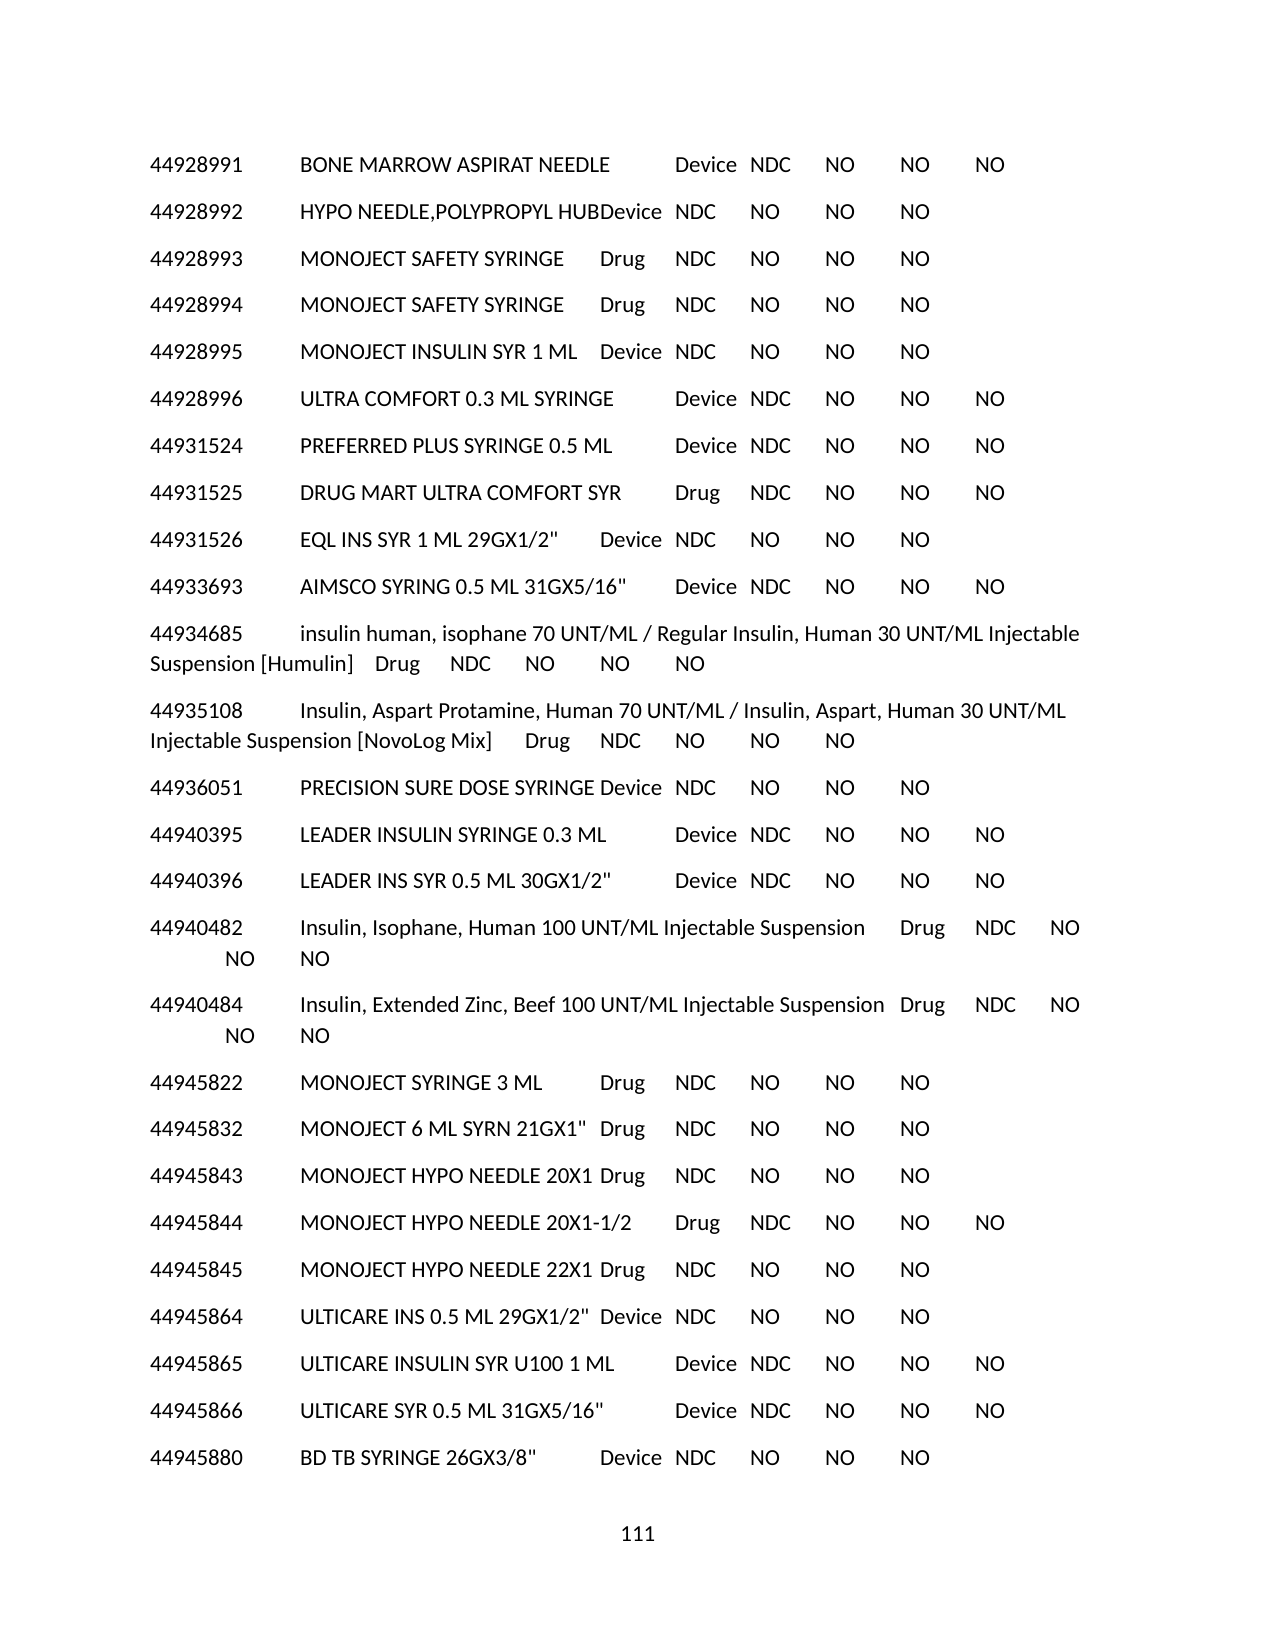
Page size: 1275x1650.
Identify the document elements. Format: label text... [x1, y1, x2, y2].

text 44945865 ULTICARE INSULIN SYR U100 1 ML Device NDC NO NO NO [150, 1349, 1125, 1377]
text 44928995 MONOJECT INSULIN SYR 1 ML Device NDC NO NO NO [150, 337, 1125, 366]
text 44945844 MONOJECT HYPO NEEDLE 20X1-1/2 Drug NDC NO NO NO [150, 1208, 1125, 1236]
text 44931524 PREFERRED PLUS SYRINGE 0.5 ML Device NDC NO NO NO [150, 431, 1125, 459]
text 44940396 LEADER INS SYR 0.5 ML 30GX1/2" Device NDC NO NO NO [150, 867, 1125, 895]
text 44928992 HYPO NEEDLE,POLYPROPYL HUB Device NDC NO NO NO [150, 197, 1125, 225]
text 44945845 MONOJECT HYPO NEEDLE 22X1 Drug NDC NO NO NO [150, 1255, 1125, 1283]
text 44933693 AIMSCO SYRING 0.5 ML 31GX5/16" Device NDC NO NO NO [150, 572, 1125, 600]
text 44928991 BONE MARROW ASPIRAT NEEDLE Device NDC NO NO NO [150, 150, 1125, 178]
text 44945822 MONOJECT SYRINGE 3 ML Drug NDC NO NO NO [150, 1068, 1125, 1096]
text 44945832 MONOJECT 6 ML SYRN 21GX1" Drug NDC NO NO NO [150, 1114, 1125, 1143]
text 44945866 ULTICARE SYR 0.5 ML 31GX5/16" Device NDC NO NO NO [150, 1396, 1125, 1424]
text 44945864 ULTICARE INS 0.5 ML 29GX1/2" Device NDC NO NO NO [150, 1302, 1125, 1330]
text 44931526 EQL INS SYR 1 ML 29GX1/2" Device NDC NO NO NO [150, 525, 1125, 553]
text 44928993 MONOJECT SAFETY SYRINGE Drug NDC NO NO NO [150, 244, 1125, 272]
text 44928994 MONOJECT SAFETY SYRINGE Drug NDC NO NO NO [150, 291, 1125, 319]
text 44940395 LEADER INSULIN SYRINGE 0.3 ML Device NDC NO NO NO [150, 820, 1125, 848]
text 44940482 Insulin, Isophane, Human 100 UNT/ML Injectable Suspension Drug NDC NO NO NO [150, 913, 1125, 972]
text 44934685 insulin human, isophane 70 UNT/ML / Regular Insulin, Human 30 UNT/ML Injectable Suspension [Humulin] Drug NDC NO NO NO [150, 619, 1125, 677]
text 44935108 Insulin, Aspart Protamine, Human 70 UNT/ML / Insulin, Aspart, Human 30 UNT/ML Injectable Suspension [NovoLog Mix] Drug NDC NO NO NO [150, 696, 1125, 754]
text 44936051 PRECISION SURE DOSE SYRINGE Device NDC NO NO NO [150, 773, 1125, 801]
text 44940484 Insulin, Extended Zinc, Beef 100 UNT/ML Injectable Suspension Drug NDC NO NO NO [150, 991, 1125, 1049]
text 44945880 BD TB SYRINGE 26GX3/8" Device NDC NO NO NO [150, 1443, 1125, 1471]
text 44945843 MONOJECT HYPO NEEDLE 20X1 Drug NDC NO NO NO [150, 1161, 1125, 1189]
text 44928996 ULTRA COMFORT 0.3 ML SYRINGE Device NDC NO NO NO [150, 384, 1125, 412]
text 44931525 DRUG MART ULTRA COMFORT SYR Drug NDC NO NO NO [150, 478, 1125, 506]
